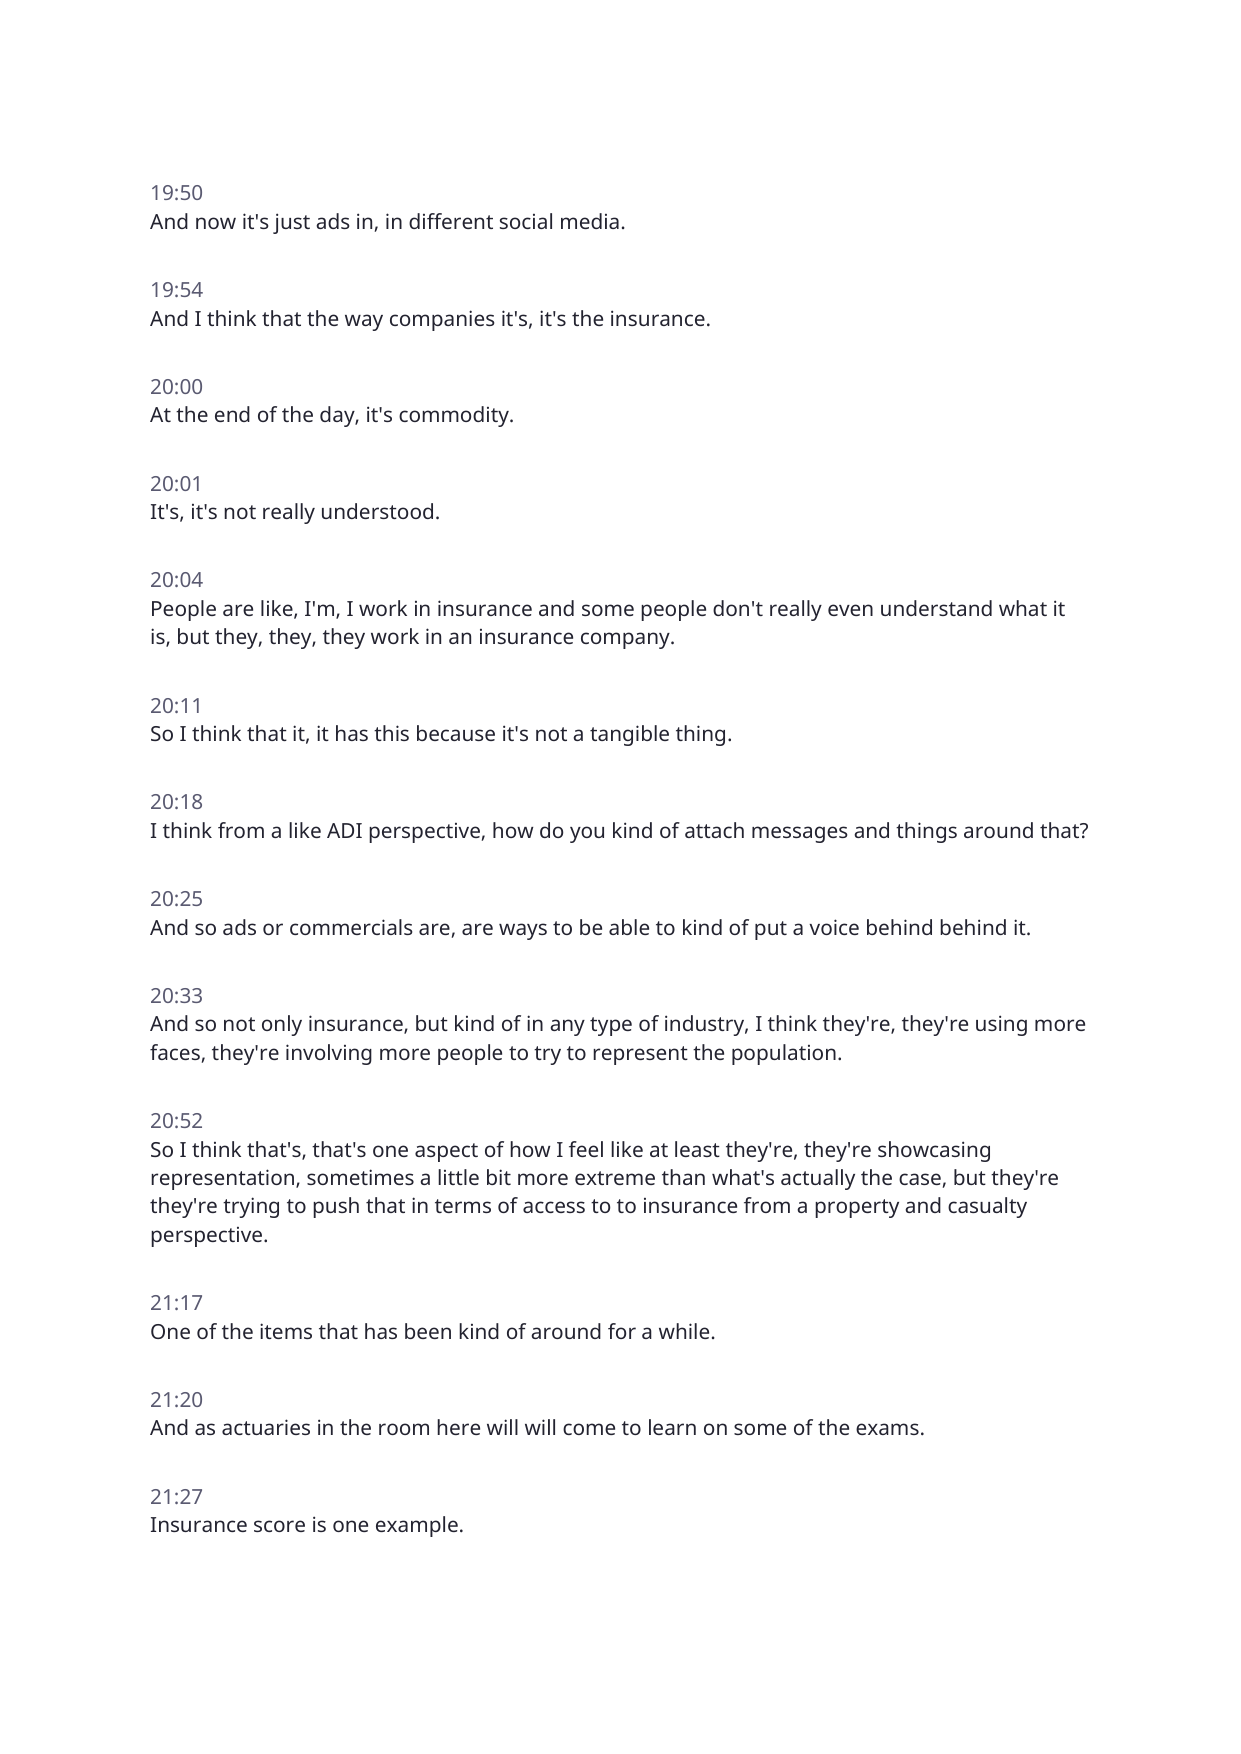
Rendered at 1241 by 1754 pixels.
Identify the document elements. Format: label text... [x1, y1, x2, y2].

text 21:27 Insurance score is one example. [150, 1453, 1090, 1539]
text 20:00 At the end of the day, it's commodity. [150, 343, 1090, 429]
text 21:20 And as actuaries in the room here will will come to learn on some of the exams. [150, 1357, 1090, 1442]
text 20:01 It's, it's not really understood. [150, 440, 1090, 526]
text 19:54 And I think that the way companies it's, it's the insurance. [150, 247, 1090, 332]
text 20:25 And so ads or commercials are, are ways to be able to kind of put a voice behind behind it. [150, 856, 1090, 941]
text 20:11 So I think that it, it has this because it's not a tangible thing. [150, 662, 1090, 748]
text 20:52 So I think that's, that's one aspect of how I feel like at least they're, they're showcasing representation, sometimes a little bit more extreme than what's actually the case, but they're they're trying to push that in terms of access to to insurance from a property and casualty perspective. [150, 1078, 1090, 1248]
text 20:33 And so not only insurance, but kind of in any type of industry, I think they're, they're using more faces, they're involving more people to try to represent the population. [150, 953, 1090, 1066]
text 21:17 One of the items that has been kind of around for a while. [150, 1260, 1090, 1345]
text 20:18 I think from a like ADI perspective, how do you kind of attach messages and things around that? [150, 759, 1090, 844]
text 19:50 And now it's just ads in, in different social media. [150, 150, 1090, 235]
text 20:04 People are like, I'm, I work in insurance and some people don't really even understand what it is, but they, they, they work in an insurance company. [150, 537, 1090, 651]
